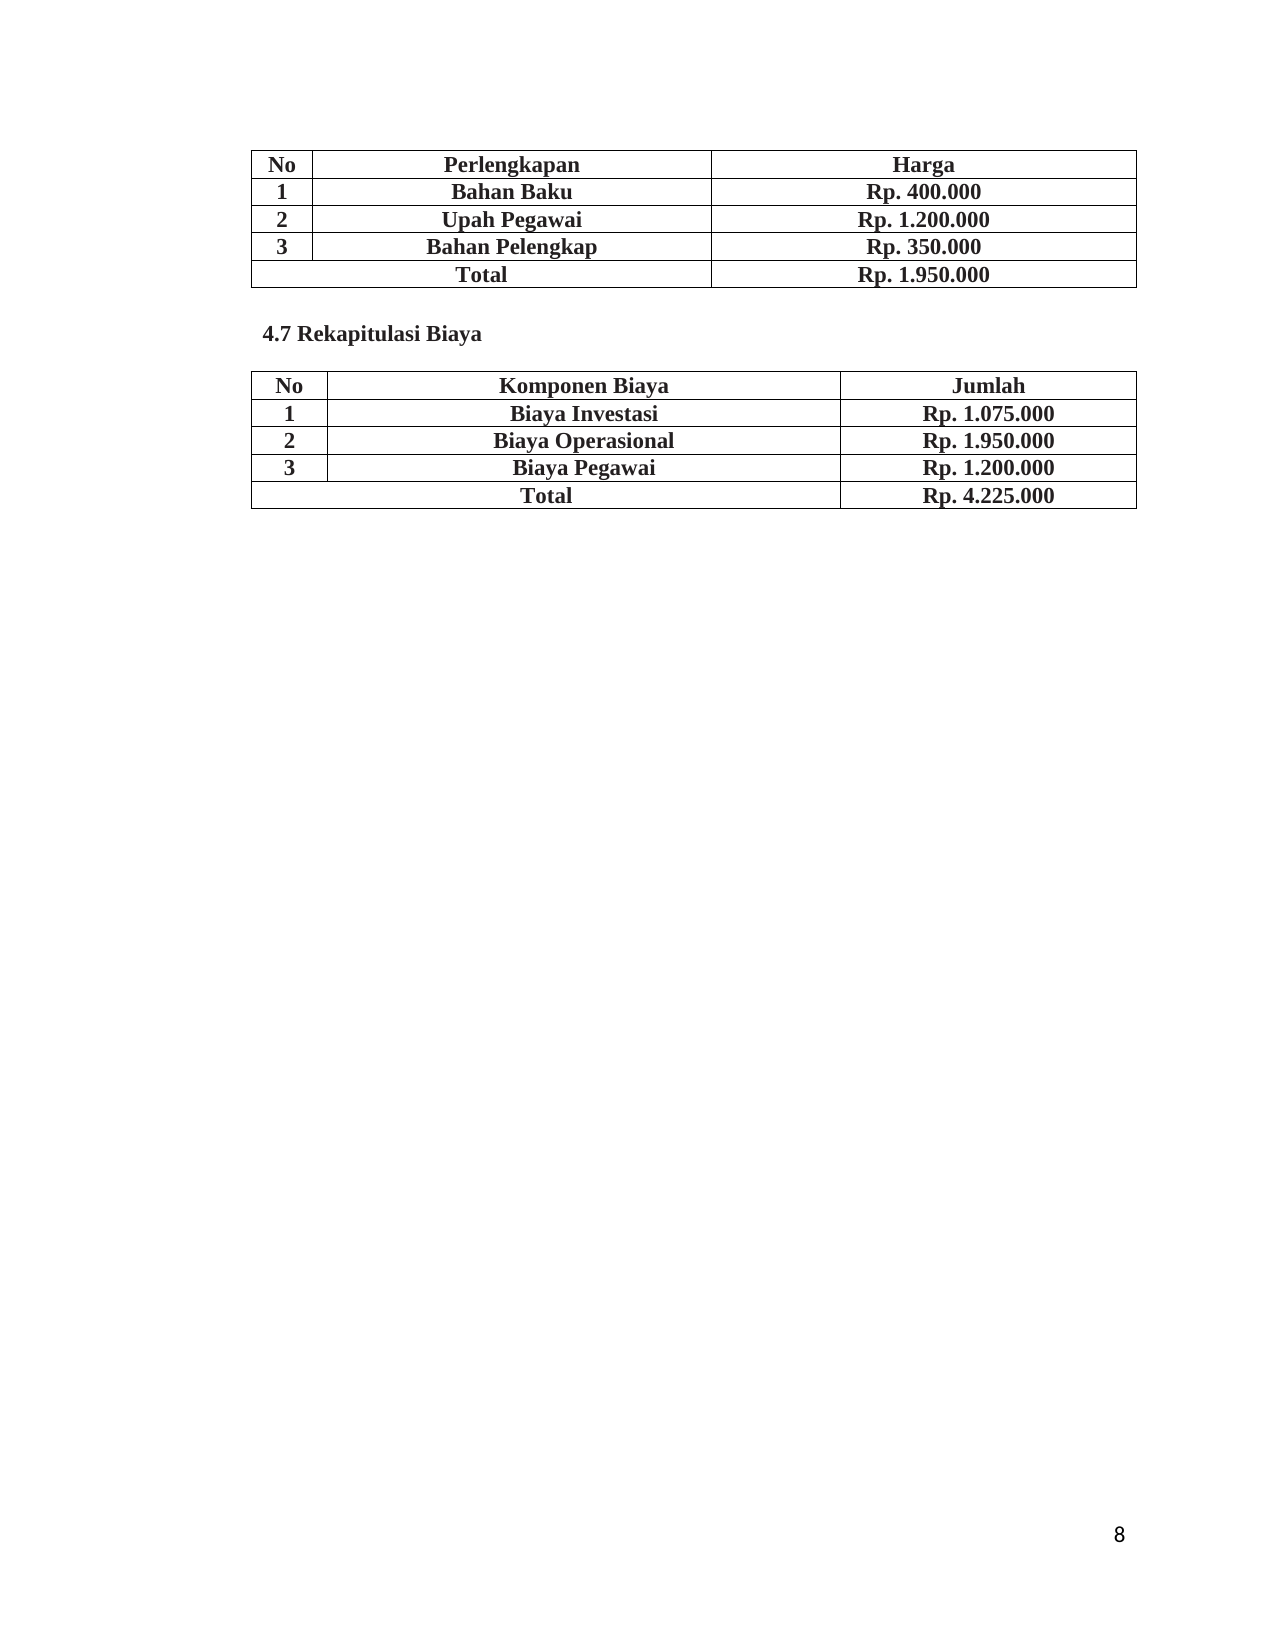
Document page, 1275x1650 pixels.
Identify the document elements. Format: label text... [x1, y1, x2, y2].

table_cell Bahan Pelengkap [313, 233, 711, 259]
table_cell Rp. 1.200.000 [712, 206, 1136, 232]
table_cell Rp. 1.075.000 [841, 400, 1136, 426]
table_header Harga [712, 151, 1136, 177]
table_cell Rp. 400.000 [712, 179, 1136, 205]
table_cell Rp. 4.225.000 [841, 482, 1136, 508]
table_cell Total [252, 482, 840, 508]
table_cell 3 [252, 233, 312, 259]
table_cell Biaya Operasional [328, 427, 840, 453]
table_cell 1 [252, 179, 312, 205]
table_header No [252, 372, 327, 399]
table_cell Rp. 1.950.000 [712, 261, 1136, 287]
table_cell 1 [252, 400, 327, 426]
table_cell 3 [252, 455, 327, 481]
table_header Perlengkapan [313, 151, 711, 177]
table_cell Total [252, 261, 711, 287]
table_cell Rp. 350.000 [712, 233, 1136, 259]
table_cell Bahan Baku [313, 179, 711, 205]
table_cell 2 [252, 206, 312, 232]
table_cell Upah Pegawai [313, 206, 711, 232]
table_cell Rp. 1.950.000 [841, 427, 1136, 453]
table_header Komponen Biaya [328, 372, 840, 399]
table_header Jumlah [841, 372, 1136, 399]
table_cell Biaya Pegawai [328, 455, 840, 481]
table_cell Rp. 1.200.000 [841, 455, 1136, 481]
table_cell Biaya Investasi [328, 400, 840, 426]
table_header No [252, 151, 312, 177]
list 4.7 Rekapitulasi Biaya [262, 320, 1125, 347]
table_cell 2 [252, 427, 327, 453]
